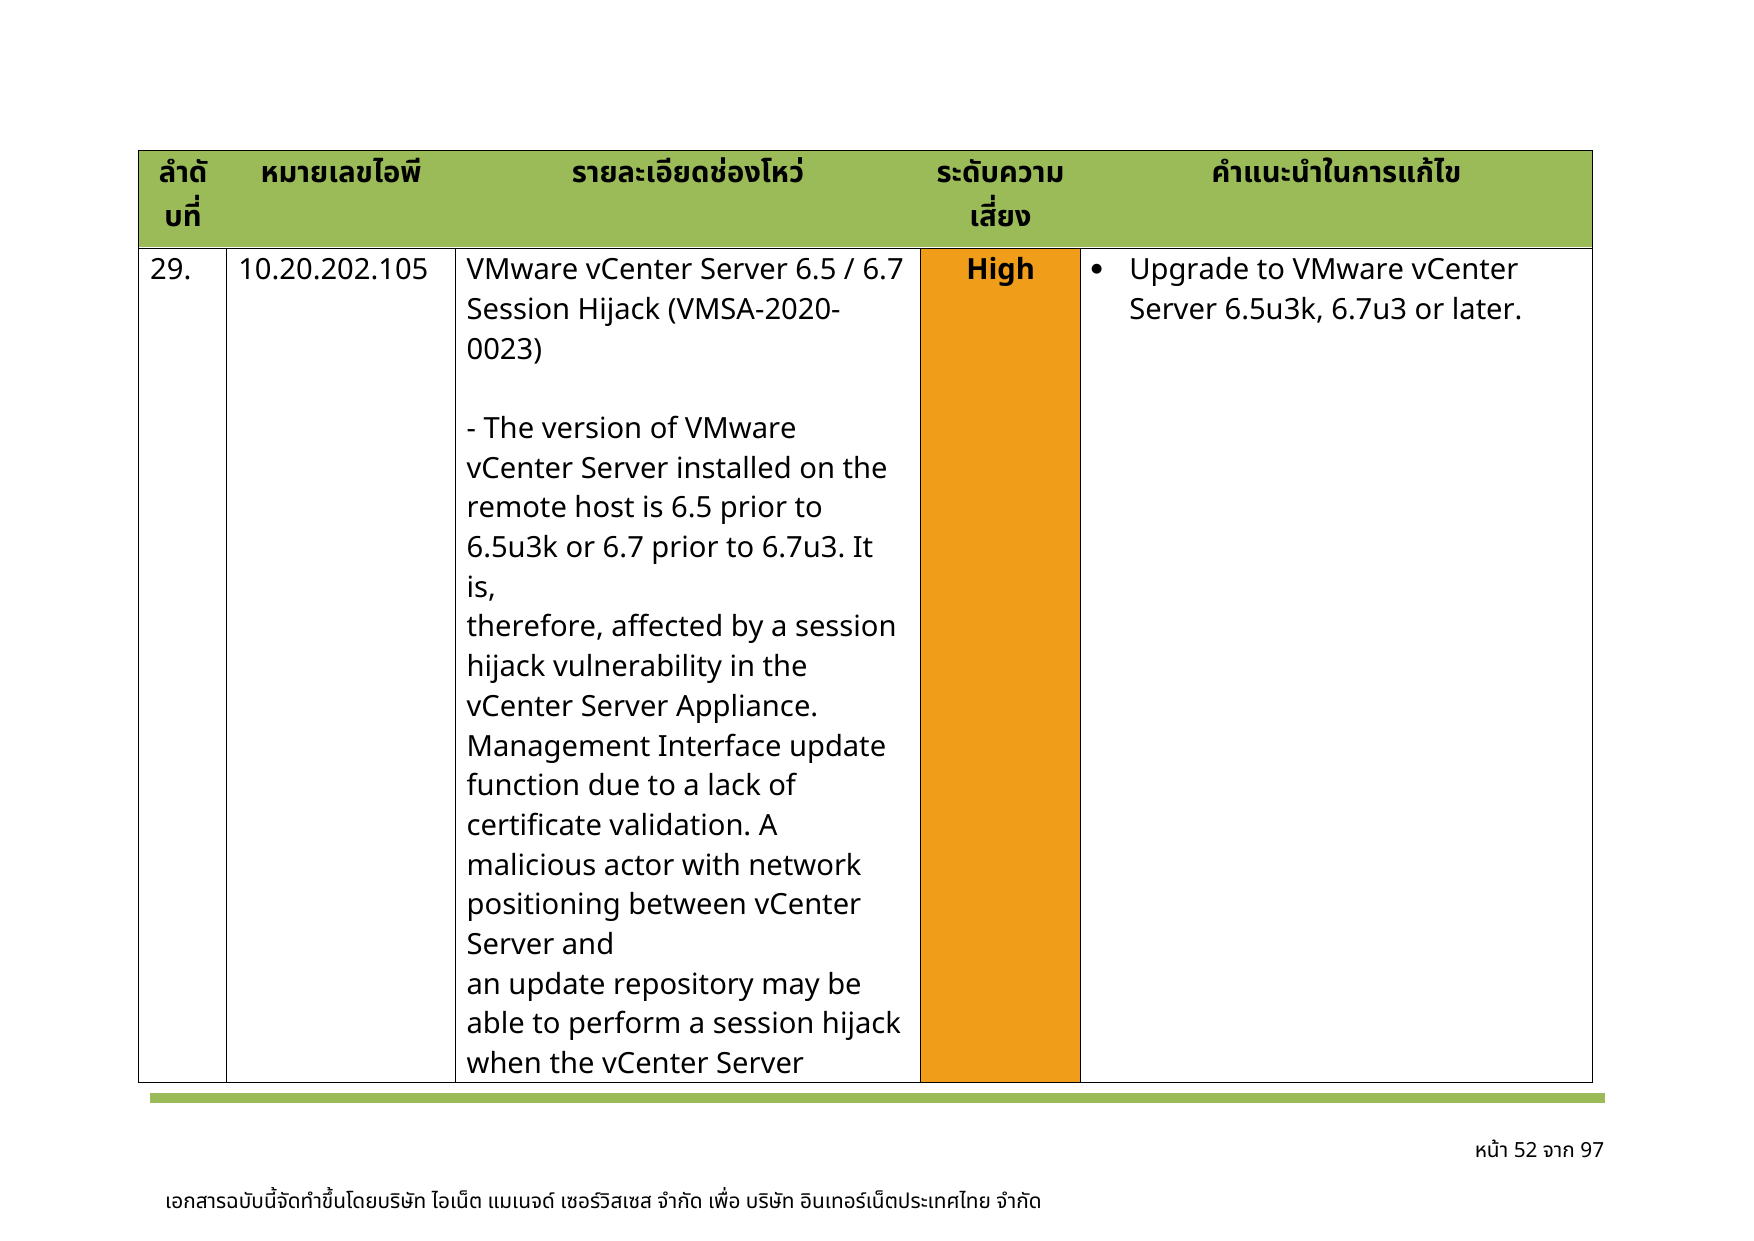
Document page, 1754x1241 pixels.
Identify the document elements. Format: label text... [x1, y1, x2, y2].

table_header ระดับความเสี่ยง [920, 151, 1080, 247]
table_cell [456, 249, 920, 1082]
table_cell [139, 249, 226, 1082]
table_header ลำดับที่ [139, 151, 227, 247]
table_header รายละเอียดช่องโหว่ [455, 151, 920, 247]
table_header คำแนะนำในการแก้ไข [1080, 151, 1592, 247]
table_header หมายเลขไอพี [227, 151, 455, 247]
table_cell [1081, 249, 1592, 1082]
table_cell 10.20.202.105 [227, 249, 455, 1082]
table_cell High [921, 249, 1080, 1082]
